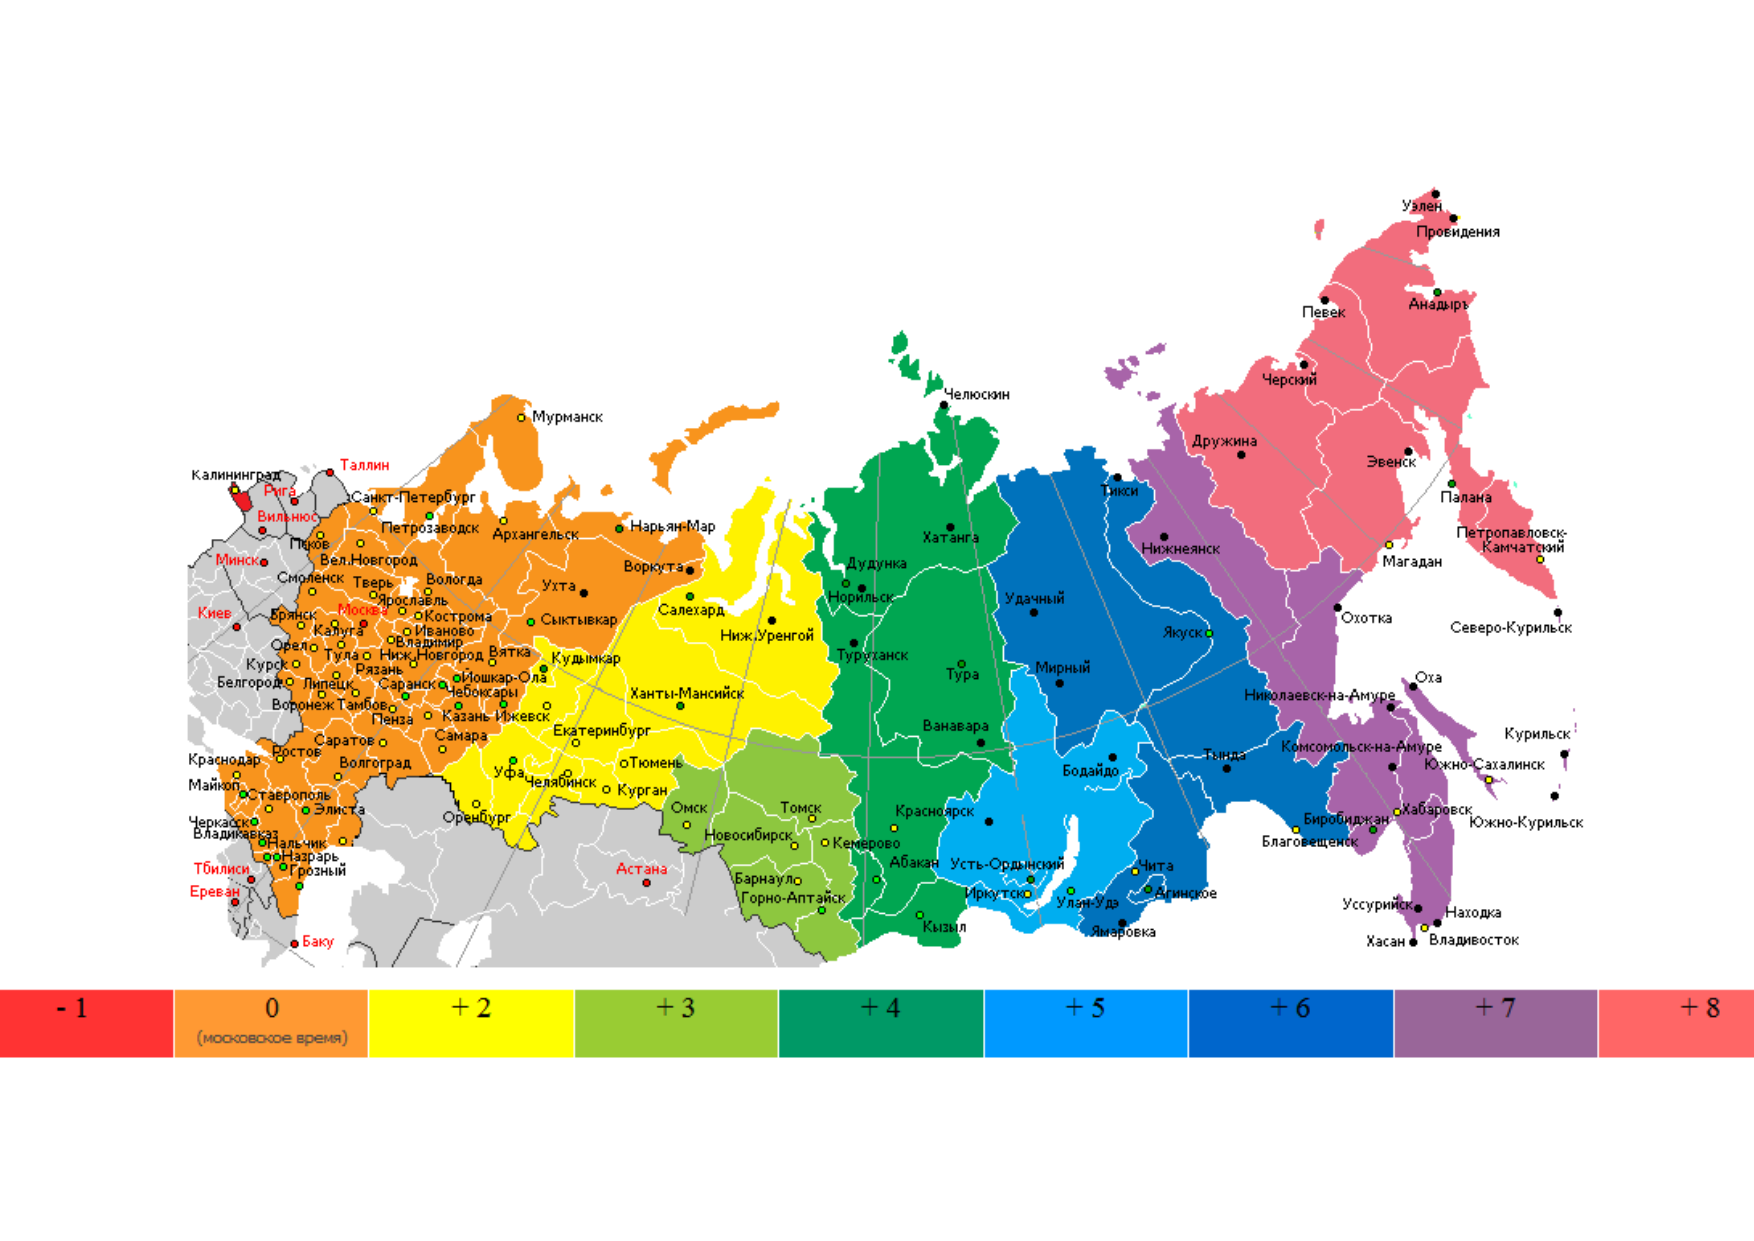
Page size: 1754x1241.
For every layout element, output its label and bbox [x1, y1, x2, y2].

picture [0, 184, 1754, 1061]
